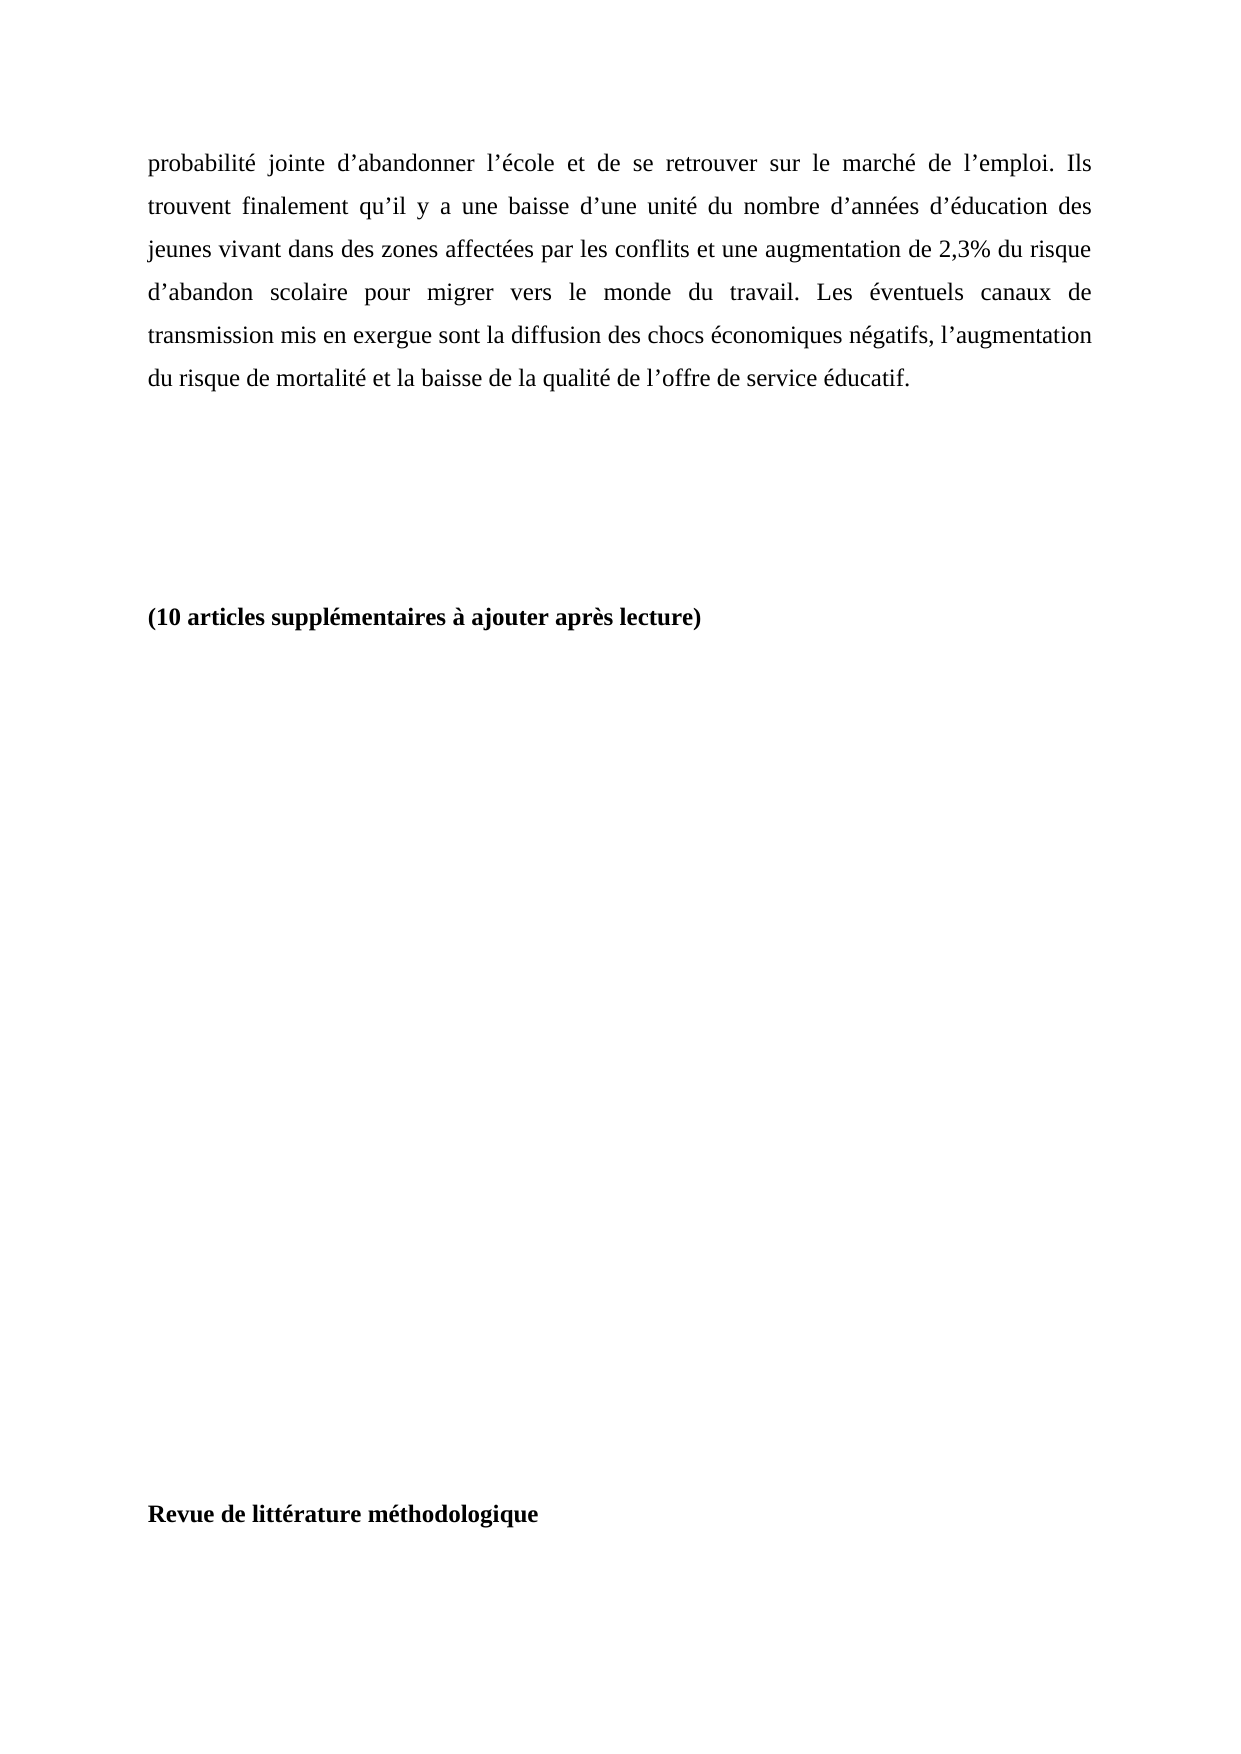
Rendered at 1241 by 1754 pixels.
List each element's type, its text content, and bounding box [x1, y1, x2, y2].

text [148, 148, 1093, 392]
text (10 articles supplémentaires à ajouter après lecture) [148, 602, 1093, 631]
text Revue de littérature méthodologique [148, 1499, 1093, 1528]
